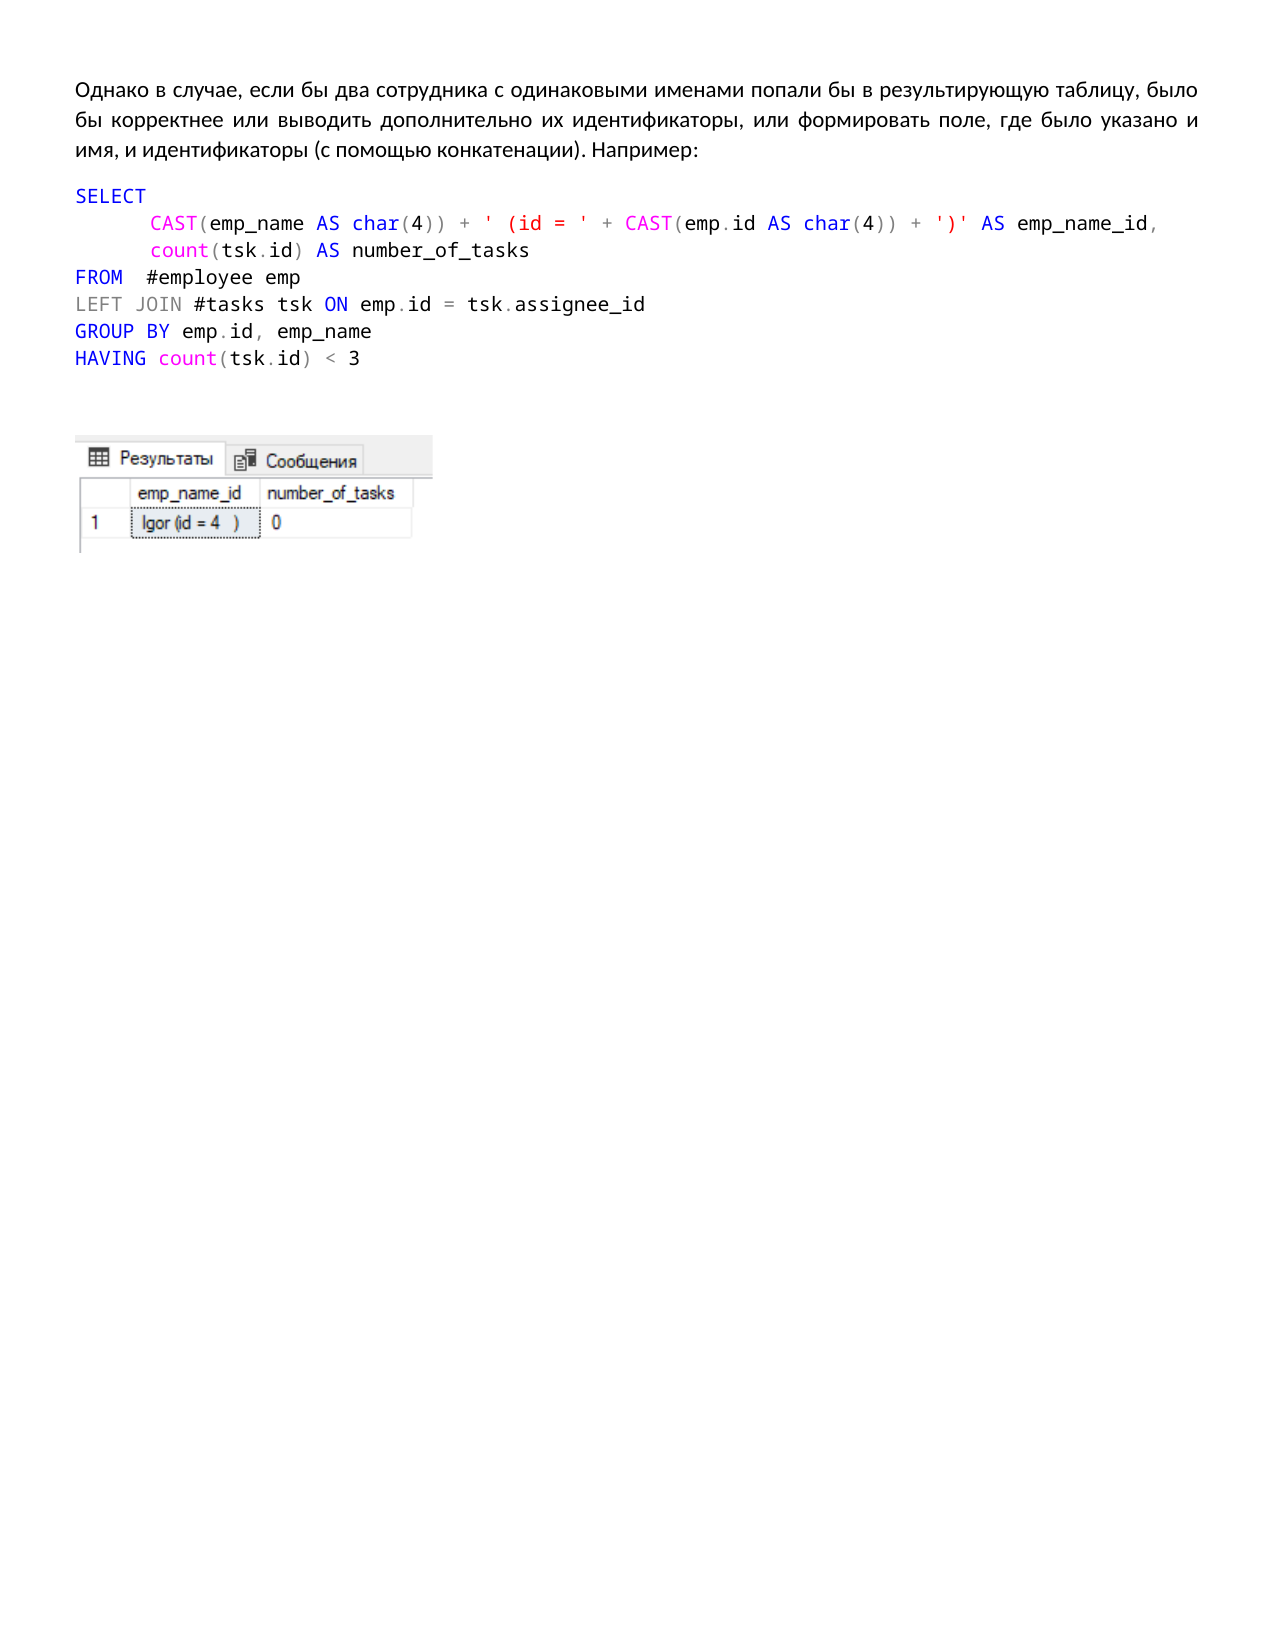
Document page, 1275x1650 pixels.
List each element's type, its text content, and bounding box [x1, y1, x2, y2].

text GROUP BY emp.id, emp_name [75, 317, 1200, 344]
text SELECT [75, 182, 1200, 209]
picture [75, 435, 433, 553]
text count(tsk.id) AS number_of_tasks [75, 236, 1200, 263]
text HAVING count(tsk.id) < 3 [75, 344, 1200, 371]
text FROM #employee emp [75, 263, 1200, 290]
text LEFT JOIN #tasks tsk ON emp.id = tsk.assignee_id [75, 290, 1200, 317]
text CAST(emp_name AS char(4)) + ' (id = ' + CAST(emp.id AS char(4)) + ')' AS emp_name_id, [75, 209, 1200, 236]
text Однако в случае, если бы два сотрудника с одинаковыми именами попали бы в результирующую таблицу, было бы корректнее или выводить дополнительно их идентификаторы, или формировать поле, где было указано и имя, и идентификаторы (с помощью конкатенации). Например: [75, 75, 1200, 163]
